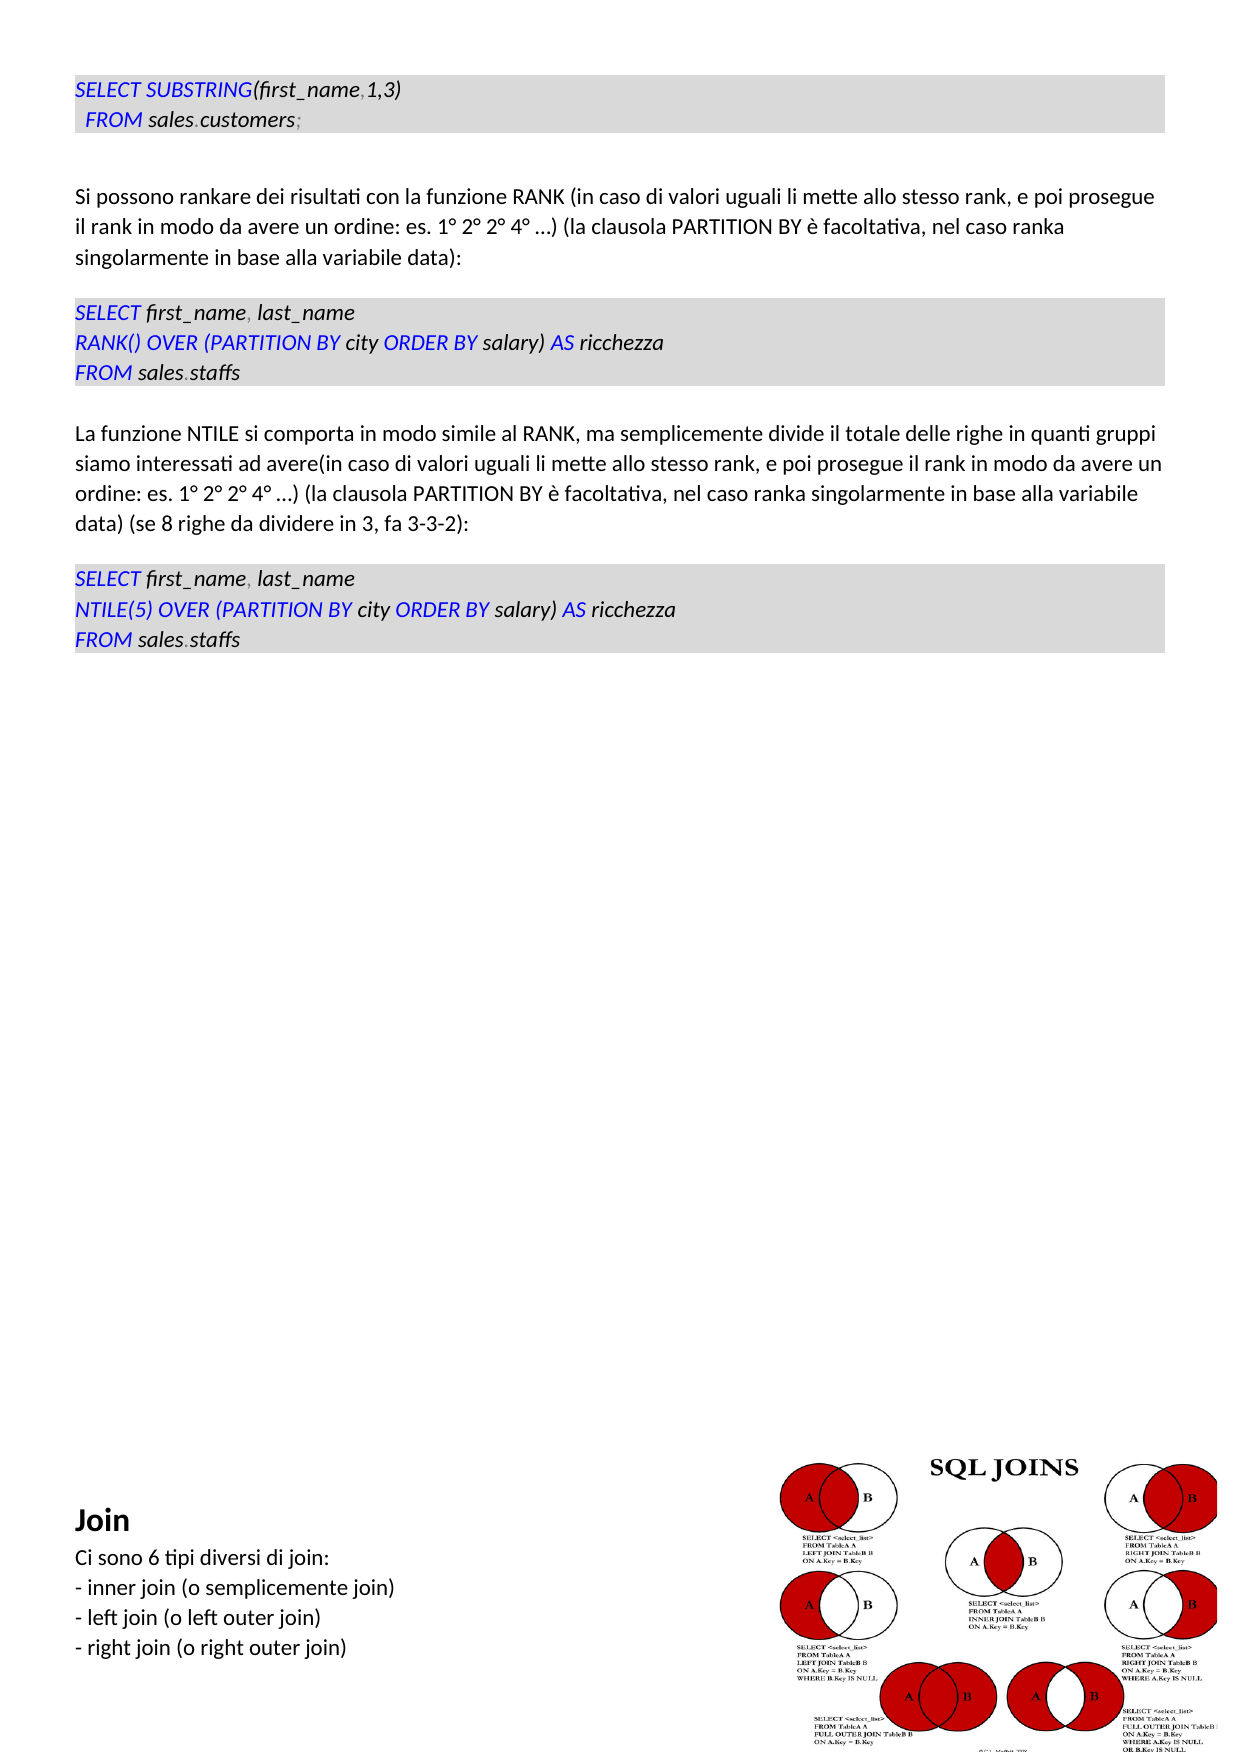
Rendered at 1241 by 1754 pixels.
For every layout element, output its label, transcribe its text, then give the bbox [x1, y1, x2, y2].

picture [779, 1448, 1217, 1752]
subtitle SELECT first_name, last_name RANK() OVER (PARTITION BY city ORDER BY salary) AS ricchezza FROM sales.staffs [75, 298, 1165, 386]
subtitle SELECT SUBSTRING(first_name,1,3) FROM sales.customers; [75, 75, 1165, 133]
subtitle SELECT first_name, last_name NTILE(5) OVER (PARTITION BY city ORDER BY salary) AS ricchezza FROM sales.staffs [75, 564, 1165, 653]
text La funzione NTILE si comporta in modo simile al RANK, ma semplicemente divide il totale delle righe in quanti gruppi siamo interessati ad avere(in caso di valori uguali li mette allo stesso rank, e poi prosegue il rank in modo da avere un ordine: es. 1° 2° 2° 4° …) (la clausola PARTITION BY è facoltativa, nel caso ranka singolarmente in base alla variabile data) (se 8 righe da dividere in 3, fa 3-3-2): [75, 388, 1165, 537]
subtitle Join [75, 1499, 779, 1540]
text Si possono rankare dei risultati con la funzione RANK (in caso di valori uguali li mette allo stesso rank, e poi prosegue il rank in modo da avere un ordine: es. 1° 2° 2° 4° …) (la clausola PARTITION BY è facoltativa, nel caso ranka singolarmente in base alla variabile data): [75, 182, 1165, 271]
